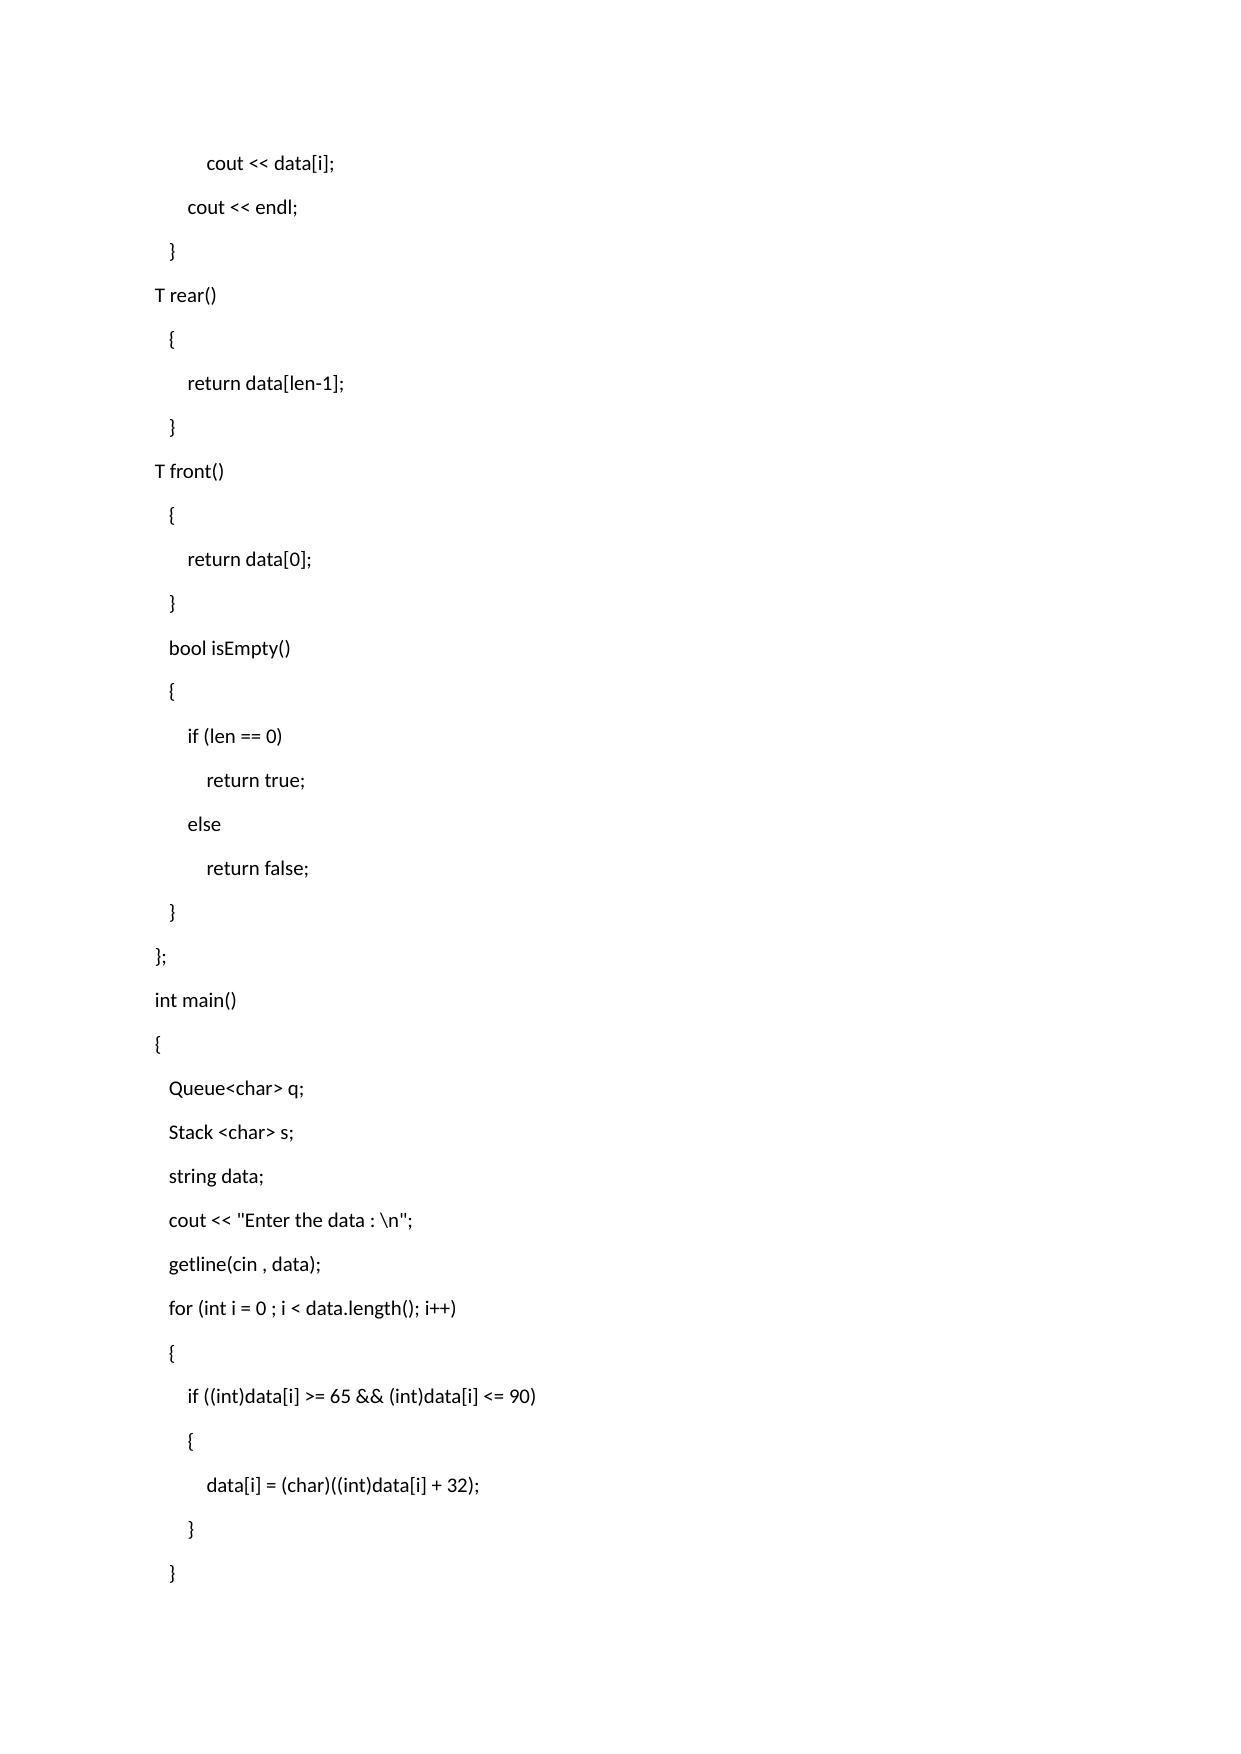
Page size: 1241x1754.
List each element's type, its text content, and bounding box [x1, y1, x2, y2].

text } [150, 591, 1090, 616]
text else [150, 811, 1090, 836]
text } [150, 899, 1090, 924]
text cout << data[i]; [150, 150, 1090, 175]
text if (len == 0) [150, 723, 1090, 748]
text for (int i = 0 ; i < data.length(); i++) [150, 1296, 1090, 1321]
text cout << "Enter the data : \n"; [150, 1207, 1090, 1233]
text { [150, 1340, 1090, 1365]
text }; [150, 943, 1090, 968]
text cout << endl; [150, 194, 1090, 219]
text { [150, 679, 1090, 704]
text return true; [150, 767, 1090, 792]
text Queue<char> q; [150, 1075, 1090, 1101]
text string data; [150, 1163, 1090, 1189]
text bool isEmpty() [150, 635, 1090, 660]
text } [150, 414, 1090, 440]
text } [150, 238, 1090, 263]
text return data[len-1]; [150, 370, 1090, 396]
text return false; [150, 855, 1090, 880]
text if ((int)data[i] >= 65 && (int)data[i] <= 90) [150, 1384, 1090, 1409]
text int main() [150, 987, 1090, 1013]
text } [150, 1560, 1090, 1585]
text getline(cin , data); [150, 1252, 1090, 1277]
text } [150, 1516, 1090, 1541]
text T front() [150, 458, 1090, 484]
text { [150, 1428, 1090, 1453]
text T rear() [150, 282, 1090, 308]
text { [150, 326, 1090, 352]
text return data[0]; [150, 547, 1090, 572]
text Stack <char> s; [150, 1119, 1090, 1145]
text { [150, 1031, 1090, 1057]
text { [150, 502, 1090, 528]
text data[i] = (char)((int)data[i] + 32); [150, 1472, 1090, 1497]
